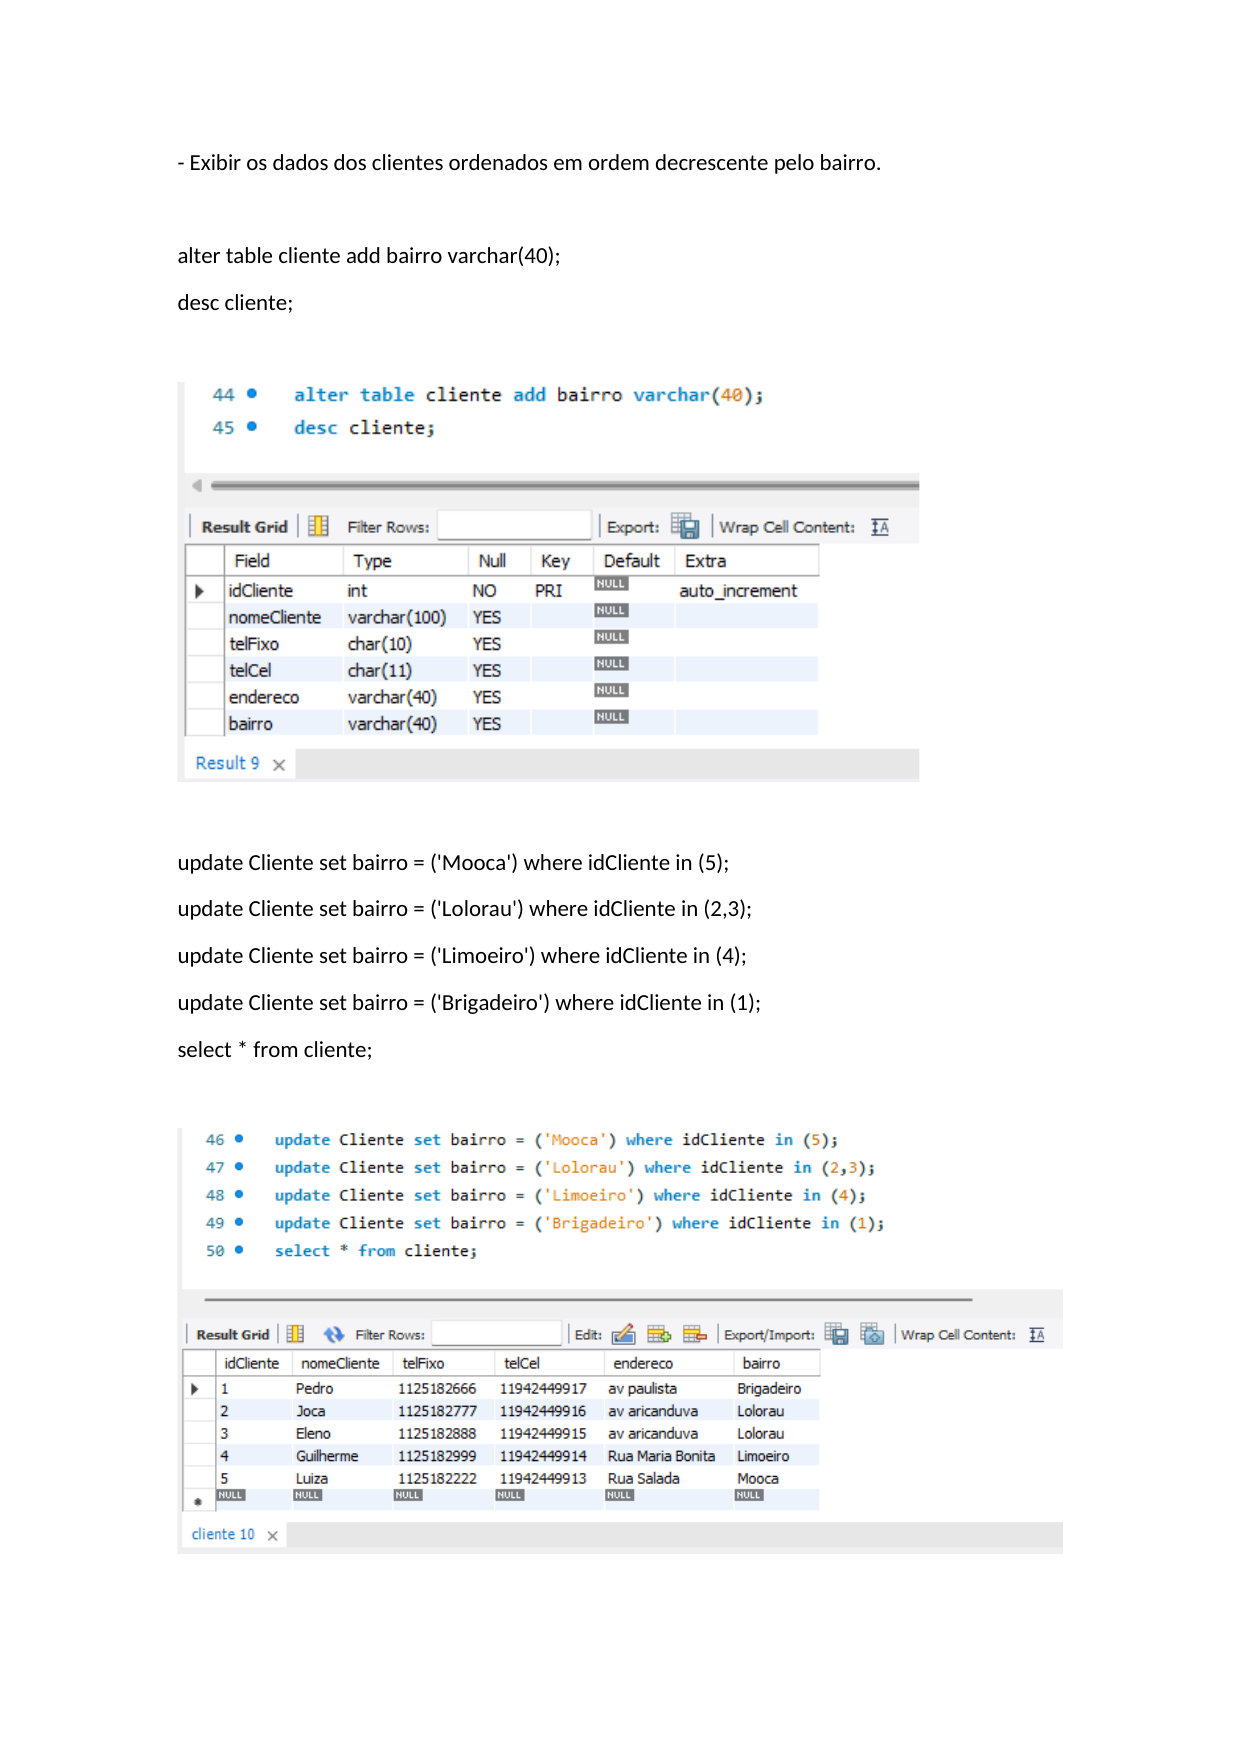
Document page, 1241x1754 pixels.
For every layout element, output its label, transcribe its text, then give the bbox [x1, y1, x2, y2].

text update Cliente set bairro = ('Brigadeiro') where idCliente in (1); [177, 988, 1063, 1016]
text - Exibir os dados dos clientes ordenados em ordem decrescente pelo bairro. [177, 148, 1063, 176]
text update Cliente set bairro = ('Lolorau') where idCliente in (2,3); [177, 894, 1063, 923]
text select * from cliente; [177, 1035, 1063, 1063]
text update Cliente set bairro = ('Mooca') where idCliente in (5); [177, 848, 1063, 876]
text update Cliente set bairro = ('Limoeiro') where idCliente in (4); [177, 941, 1063, 969]
text alter table cliente add bairro varchar(40); [177, 241, 1063, 269]
picture [177, 1128, 1063, 1554]
text desc cliente; [177, 288, 1063, 316]
picture [177, 382, 920, 782]
